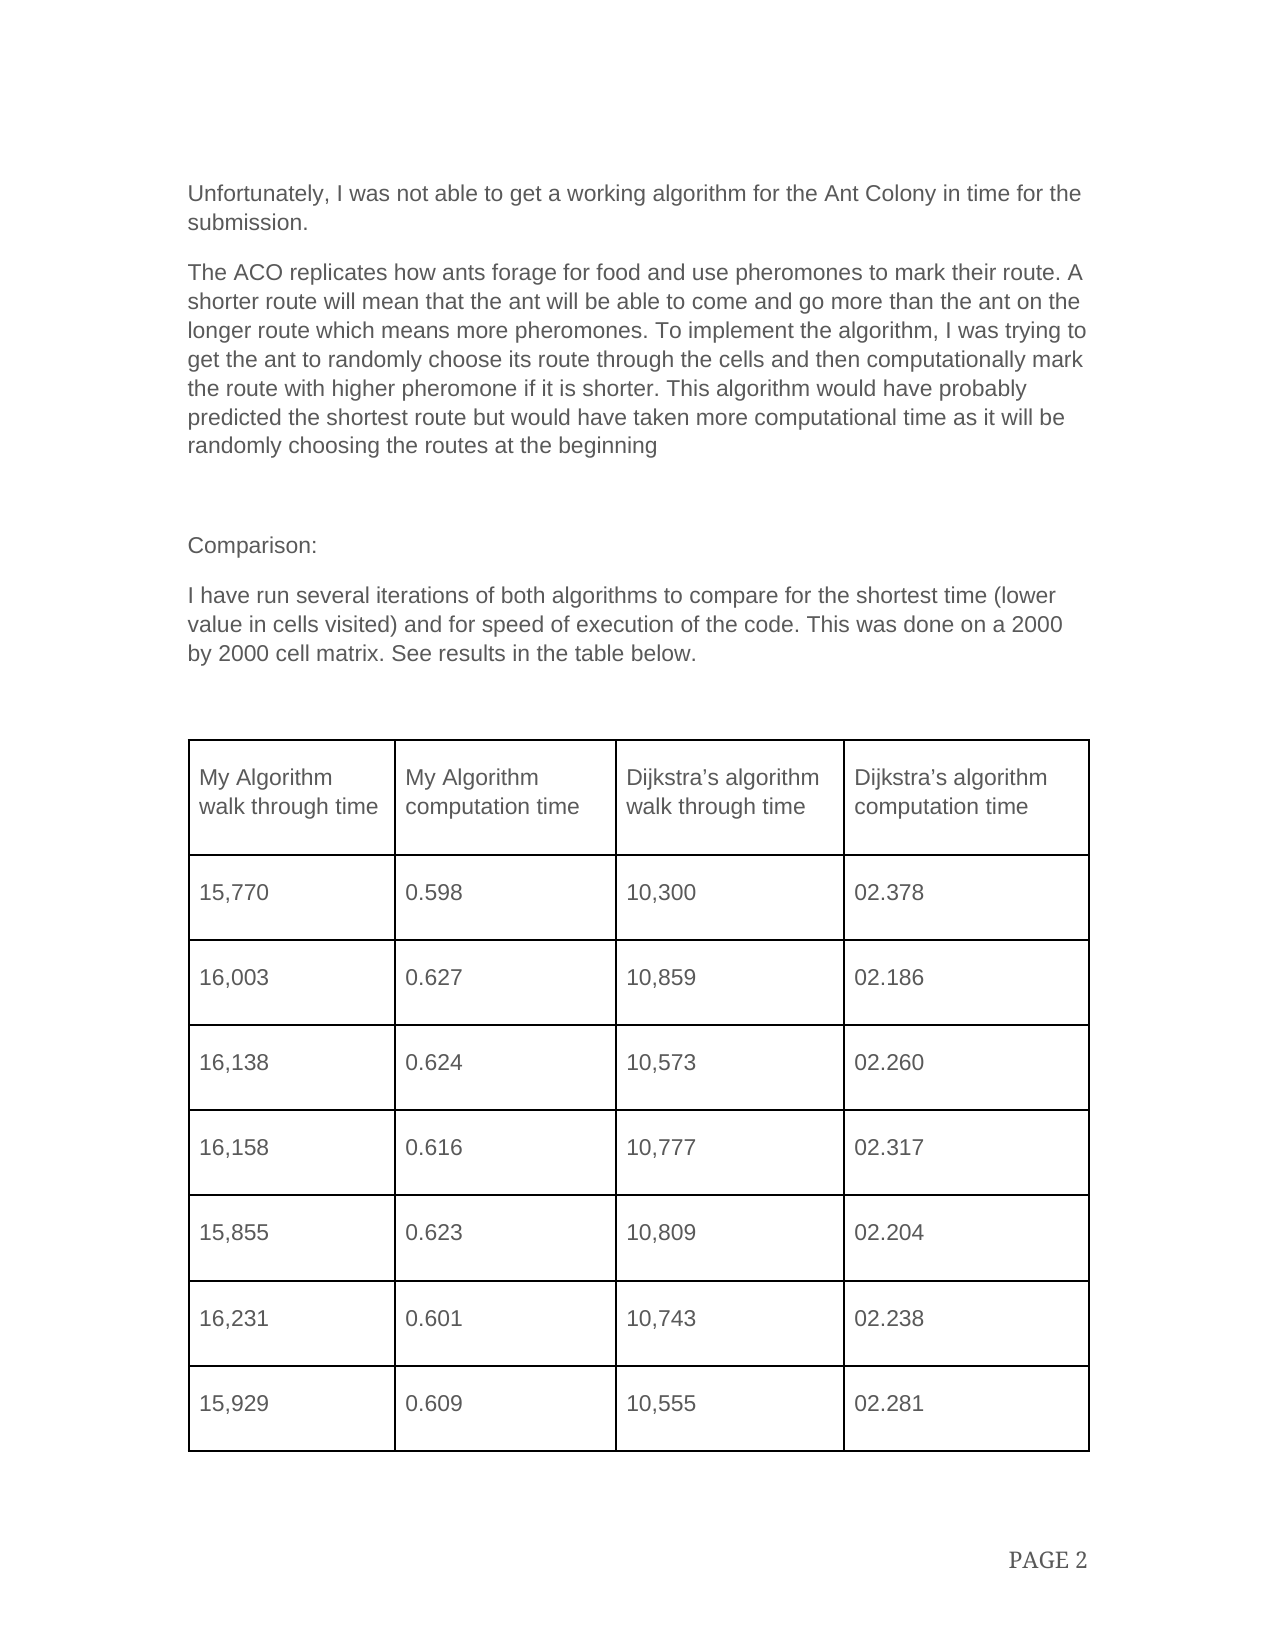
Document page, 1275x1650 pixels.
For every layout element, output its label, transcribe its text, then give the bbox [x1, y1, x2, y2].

table_cell 10,555 [617, 1367, 843, 1450]
table_header Dijkstra’s algorithm computation time [845, 741, 1088, 853]
table_cell 16,158 [190, 1111, 394, 1194]
table_cell 0.598 [396, 856, 615, 939]
table_cell 0.624 [396, 1026, 615, 1109]
table_cell 10,300 [617, 856, 843, 939]
table_cell 15,770 [190, 856, 394, 939]
table_cell 10,743 [617, 1282, 843, 1365]
text The ACO replicates how ants forage for food and use pheromones to mark their route. A shorter route will mean that the ant will be able to come and go more than the ant on the longer route which means more pheromones. To implement the algorithm, I was trying to get the ant to randomly choose its route through the cells and then computationally mark the route with higher pheromone if it is shorter. This algorithm would have probably predicted the shortest route but would have taken more computational time as it will be randomly choosing the routes at the beginning [187, 259, 1087, 459]
text I have run several iterations of both algorithms to compare for the shortest time (lower value in cells visited) and for speed of execution of the code. This was done on a 2000 by 2000 cell matrix. See results in the table below. [187, 582, 1087, 666]
table_cell 16,138 [190, 1026, 394, 1109]
table_cell 02.260 [845, 1026, 1088, 1109]
table_cell 02.186 [845, 941, 1088, 1024]
table_cell 10,777 [617, 1111, 843, 1194]
table_header My Algorithm walk through time [190, 741, 394, 853]
table_cell 15,929 [190, 1367, 394, 1450]
table_cell 0.616 [396, 1111, 615, 1194]
text Unfortunately, I was not able to get a working algorithm for the Ant Colony in time for the submission. [187, 180, 1087, 235]
table_cell 02.378 [845, 856, 1088, 939]
table_cell 02.281 [845, 1367, 1088, 1450]
table_cell 10,573 [617, 1026, 843, 1109]
table_cell 16,231 [190, 1282, 394, 1365]
table_header Dijkstra’s algorithm walk through time [617, 741, 843, 853]
table_cell 02.238 [845, 1282, 1088, 1365]
table_header My Algorithm computation time [396, 741, 615, 853]
table_cell 10,859 [617, 941, 843, 1024]
table_cell 0.627 [396, 941, 615, 1024]
table_cell 0.601 [396, 1282, 615, 1365]
table_cell 10,809 [617, 1196, 843, 1279]
table_cell 02.317 [845, 1111, 1088, 1194]
text Comparison: [187, 532, 1087, 558]
table_cell 16,003 [190, 941, 394, 1024]
table_cell 15,855 [190, 1196, 394, 1279]
table_cell 0.609 [396, 1367, 615, 1450]
table_cell 0.623 [396, 1196, 615, 1279]
table_cell 02.204 [845, 1196, 1088, 1279]
